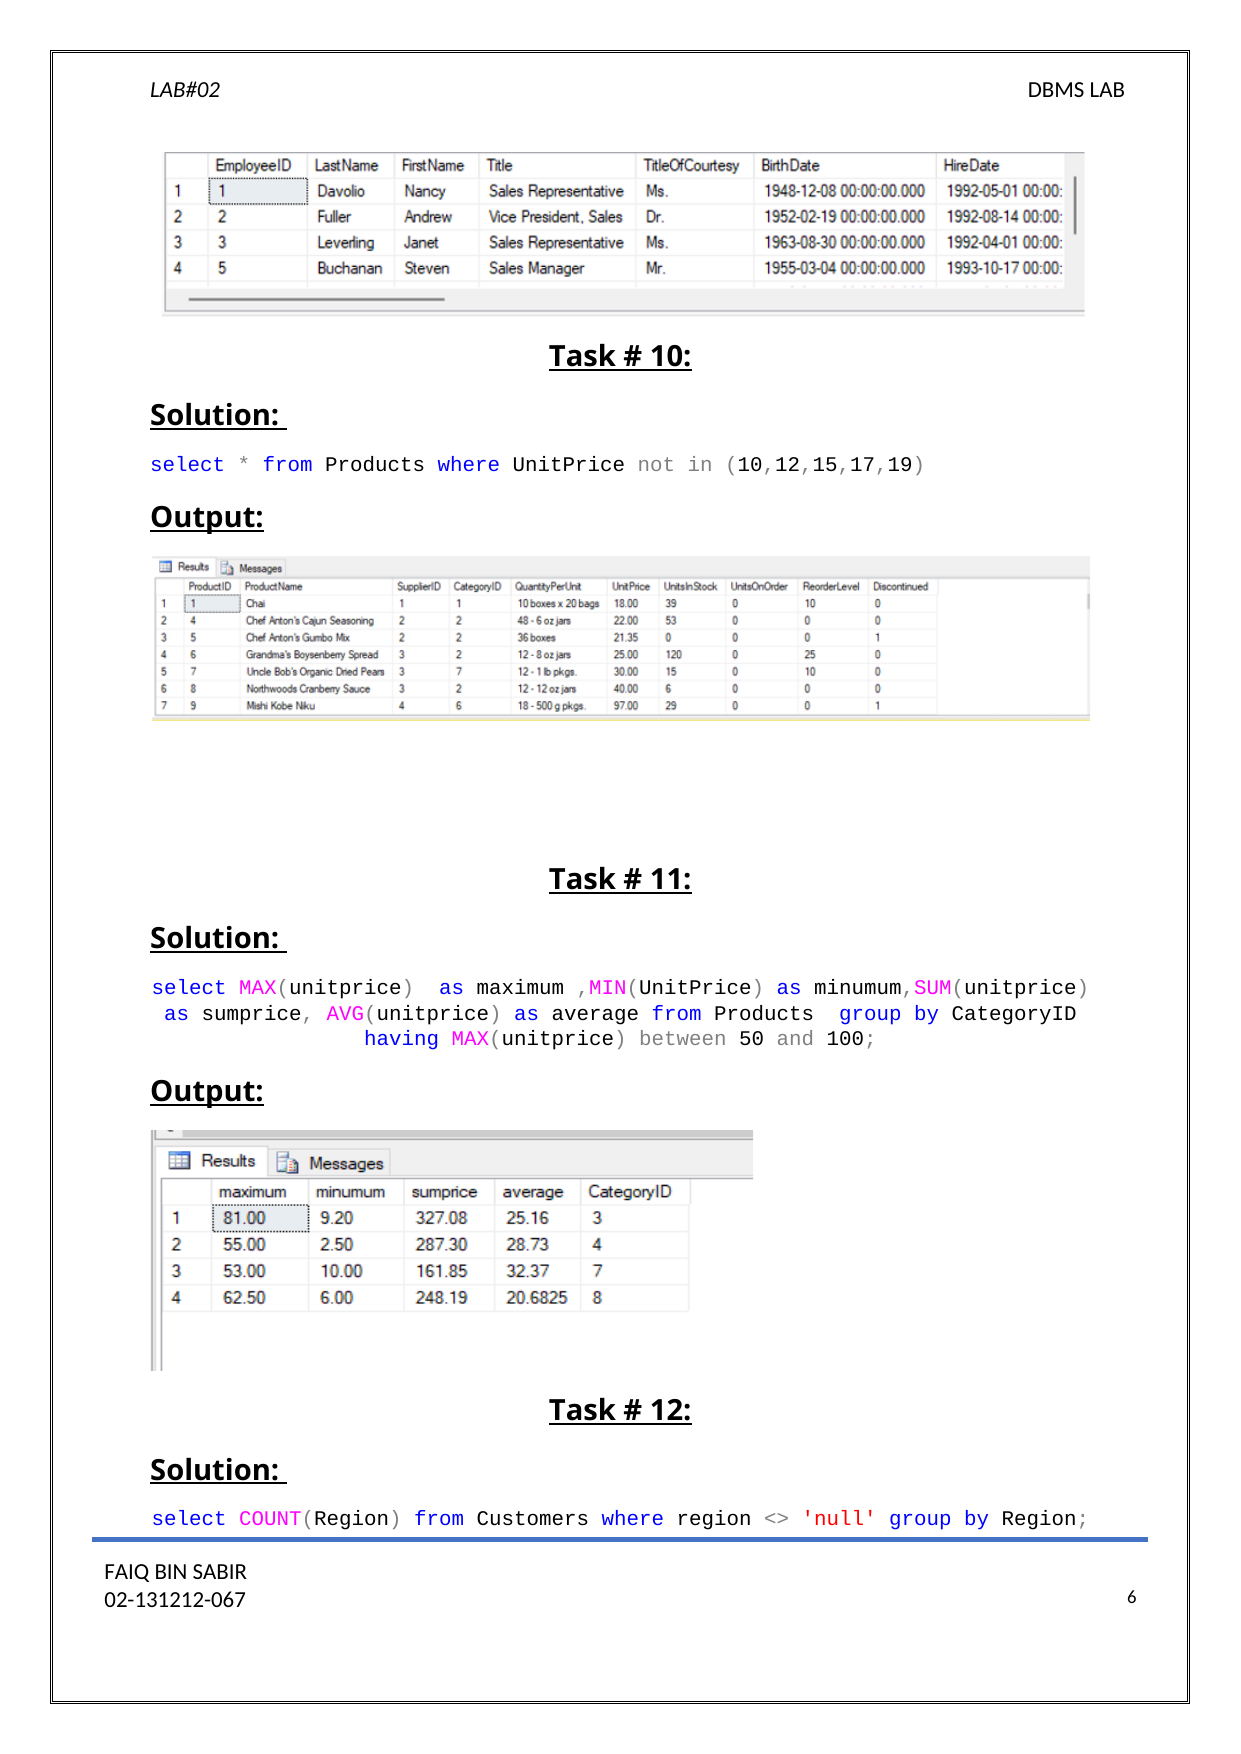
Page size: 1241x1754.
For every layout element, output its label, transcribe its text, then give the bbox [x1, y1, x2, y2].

text Task # 11: [150, 858, 1090, 898]
text Task # 10: [150, 335, 1090, 375]
text Output: [150, 1070, 1090, 1110]
text select COUNT(Region) from Customers where region <> 'null' group by Region; [150, 1508, 1090, 1532]
text Solution: [150, 1449, 1090, 1488]
text Solution: [150, 394, 1090, 434]
picture [150, 555, 1091, 721]
text select MAX(unitprice) as maximum ,MIN(UnitPrice) as minumum,SUM(unitprice) as sumprice, AVG(unitprice) as average from Products group by CategoryID having MAX(unitprice) between 50 and 100; [150, 977, 1090, 1052]
text select * from Products where UnitPrice not in (10,12,15,17,19) [150, 454, 1090, 478]
text Solution: [150, 918, 1090, 957]
text Task # 12: [150, 1389, 1090, 1429]
text Output: [150, 496, 1090, 536]
picture [150, 1130, 754, 1371]
picture [150, 152, 1091, 317]
